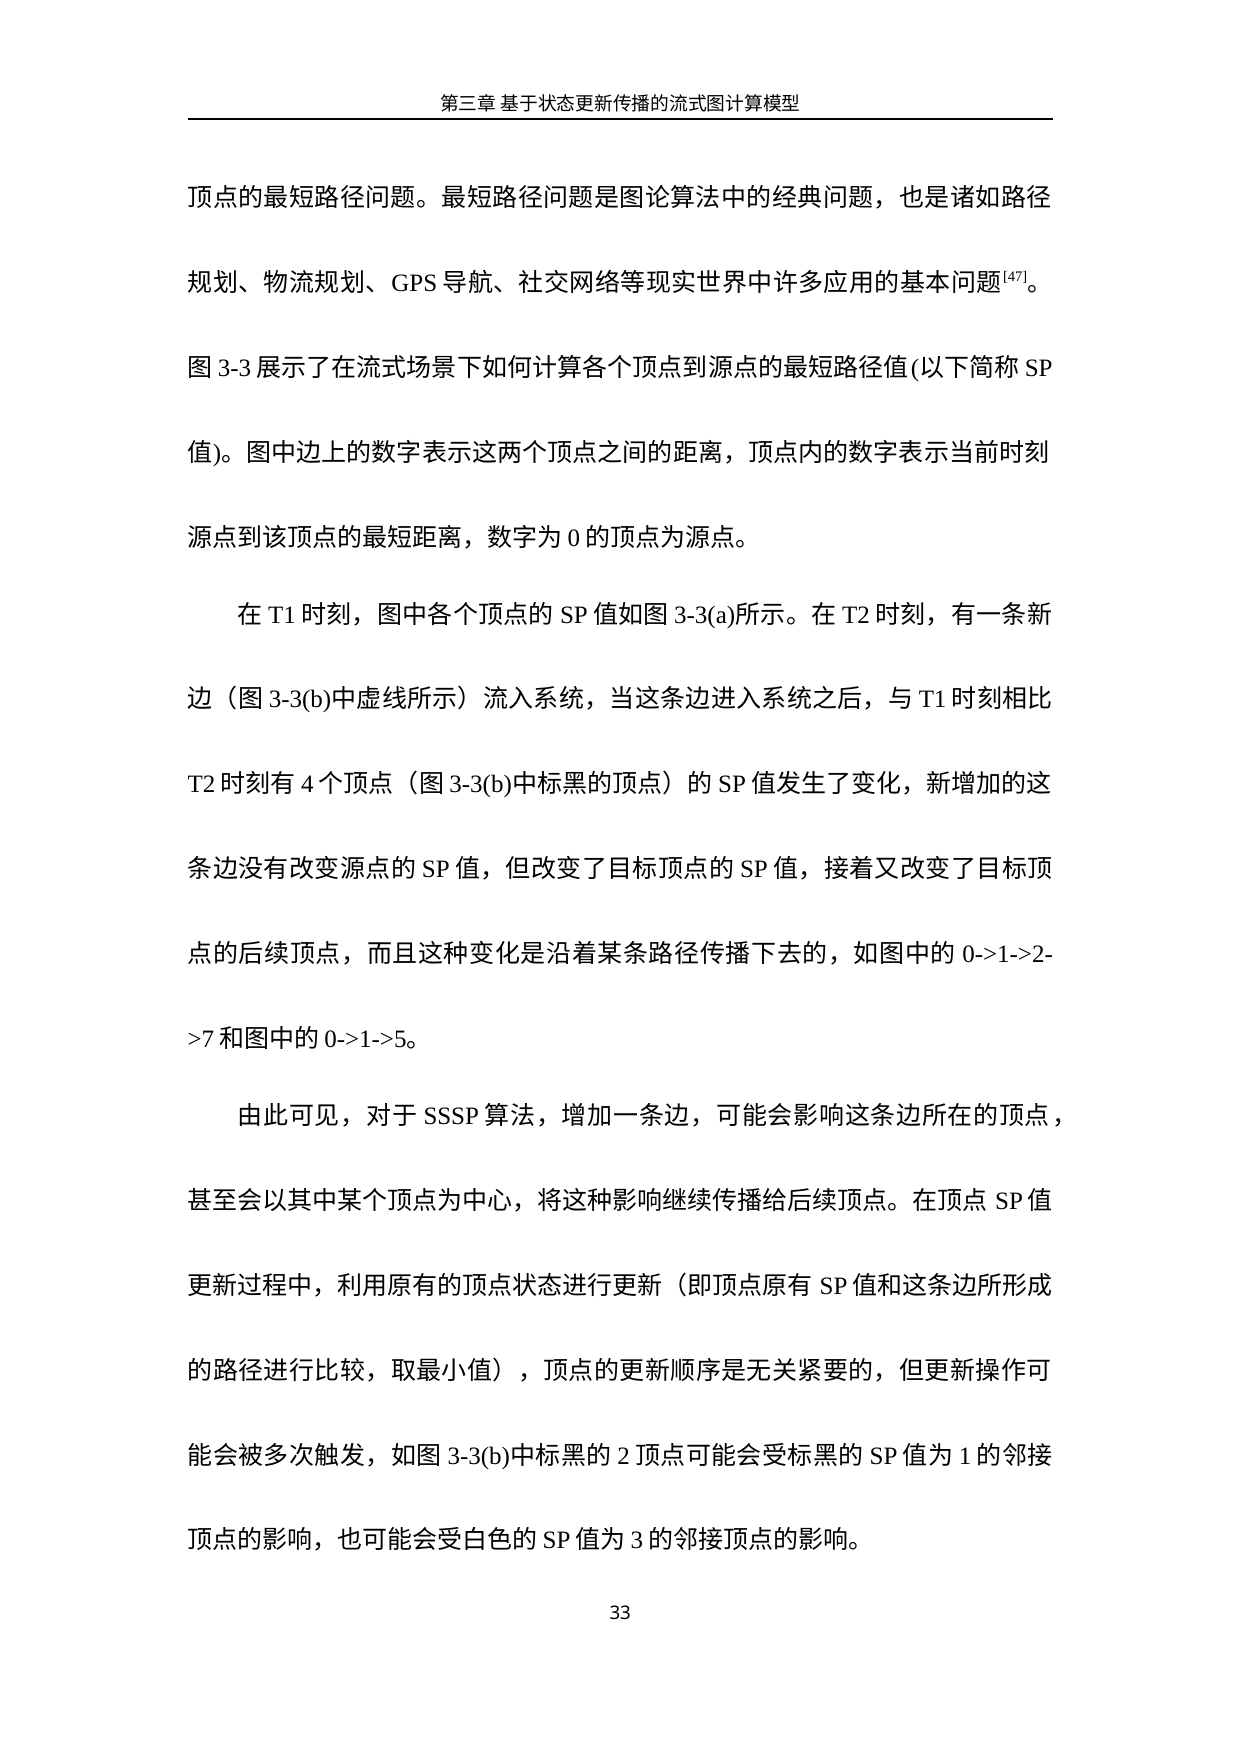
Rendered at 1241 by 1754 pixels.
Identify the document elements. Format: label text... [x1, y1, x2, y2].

text 由此可见，对于SSSP算法，增加一条边，可能会影响这条边所在的顶点，甚至会以其中某个顶点为中心，将这种影响继续传播给后续顶点。在顶点SP值更新过程中，利用原有的顶点状态进行更新（即顶点原有SP值和这条边所形成的路径进行比较，取最小值），顶点的更新顺序是无关紧要的，但更新操作可能会被多次触发，如图3-3(b)中标黑的2顶点可能会受标黑的SP值为1的邻接顶点的影响，也可能会受白色的SP值为3的邻接顶点的影响。 [187, 1080, 1053, 1572]
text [187, 162, 1053, 569]
text 在T1时刻，图中各个顶点的SP值如图3-3(a)所示。在T2时刻，有一条新边（图3-3(b)中虚线所示）流入系统，当这条边进入系统之后，与T1时刻相比，T2时刻有4个顶点（图3-3(b)中标黑的顶点）的SP值发生了变化，新增加的这条边没有改变源点的SP值，但改变了目标顶点的SP值，接着又改变了目标顶点的后续顶点，而且这种变化是沿着某条路径传播下去的，如图中的0->1->2->7和图中的0->1->5。 [187, 578, 1053, 1071]
